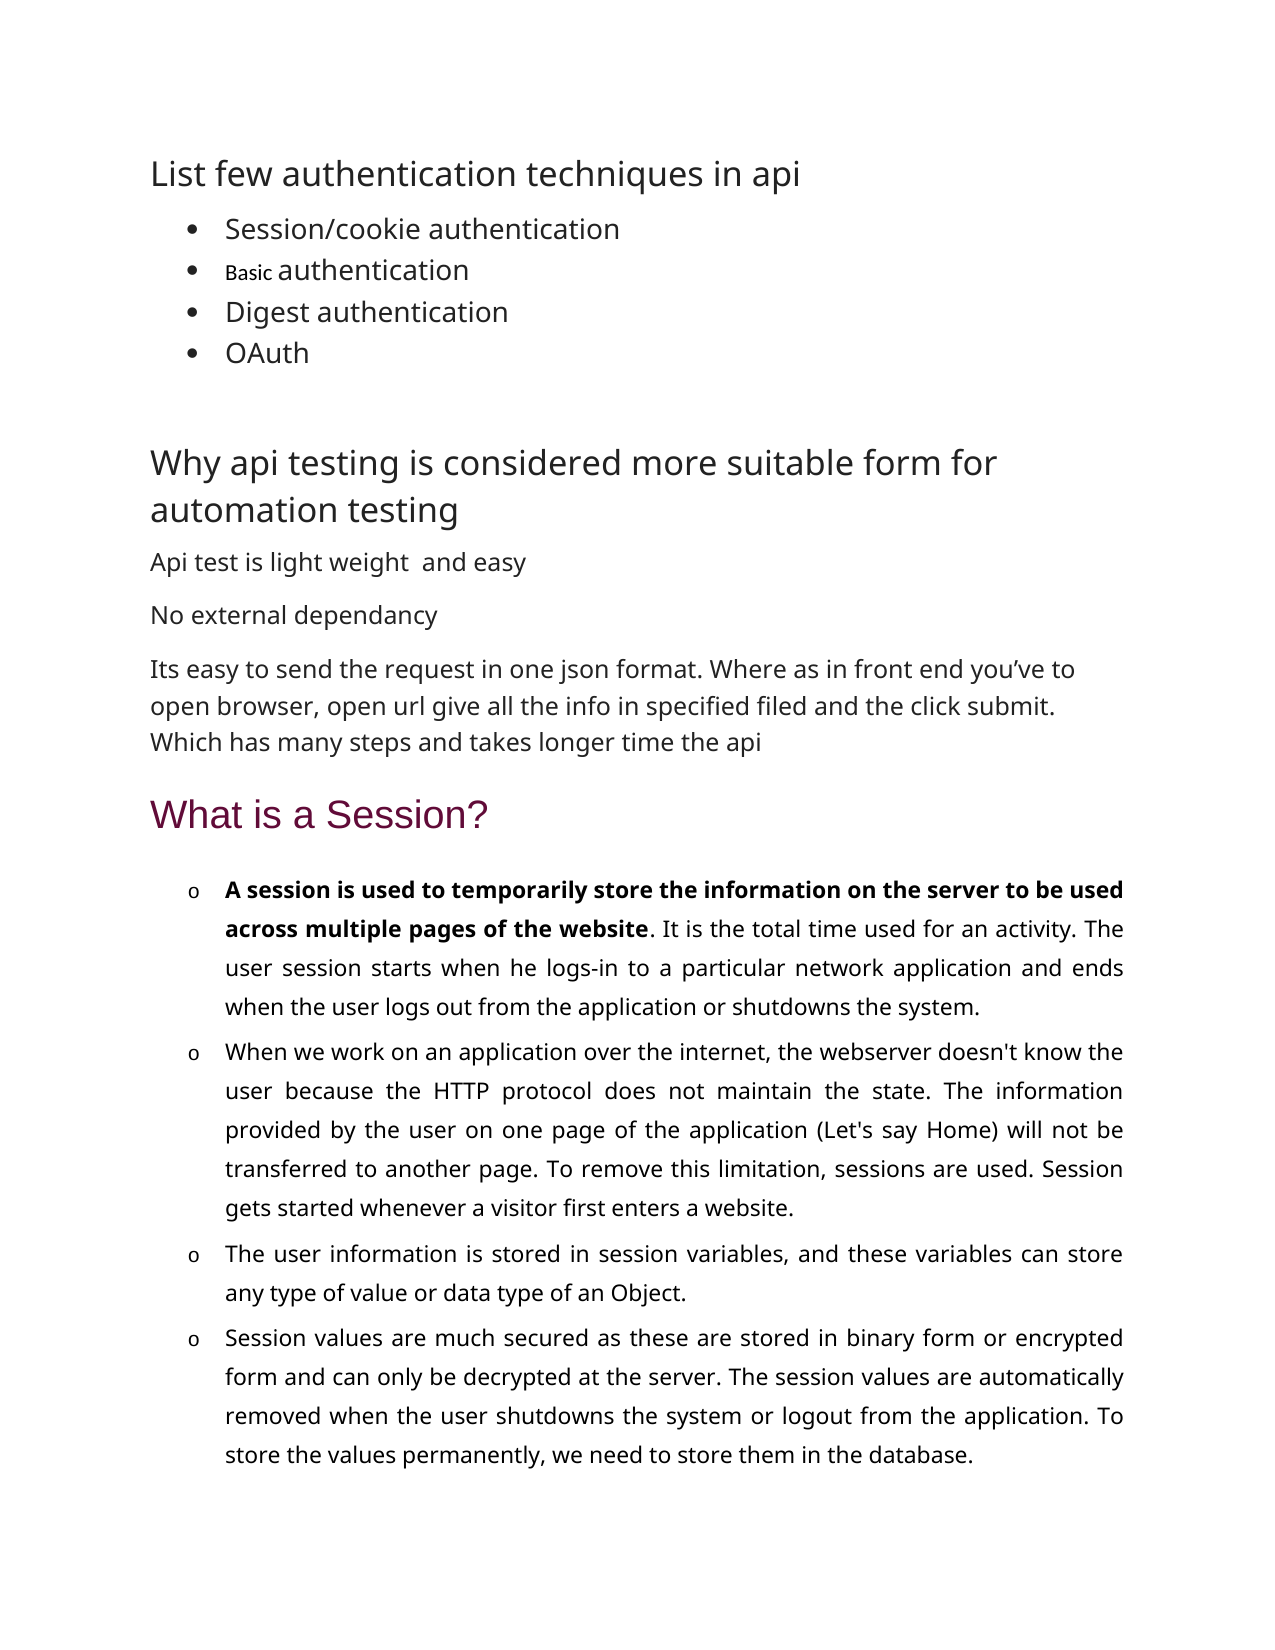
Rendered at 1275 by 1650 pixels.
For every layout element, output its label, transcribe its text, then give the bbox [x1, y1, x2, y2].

list Session/cookie authentication [187, 209, 1125, 248]
subtitle List few authentication techniques in api [150, 150, 1125, 197]
text Its easy to send the request in one json format. Where as in front end you’ve to open browser, open url give all the info in specified filed and the click submit. Which has many steps and takes longer time the api [150, 651, 1125, 759]
subtitle Why api testing is considered more suitable form for automation testing [150, 438, 1125, 532]
list A session is used to temporarily store the information on the server to be used across multiple pages of the website. It is the total time used for an activity. The user session starts when he logs-in to a particular network application and ends when the user logs out from the application or shutdowns the system. [187, 866, 1125, 1022]
text No external dependancy [150, 598, 1125, 632]
list Basic authentication [187, 251, 1125, 289]
list Digest authentication [187, 292, 1125, 330]
text Api test is light weight and easy [150, 544, 1125, 579]
list The user information is stored in session variables, and these variables can store any type of value or data type of an Object. [187, 1230, 1125, 1308]
list OAuth [187, 333, 1125, 372]
list When we work on an application over the internet, the webserver doesn't know the user because the HTTP protocol does not maintain the state. The information provided by the user on one page of the application (Let's say Home) will not be transferred to another page. To remove this limitation, sessions are used. Session gets started whenever a visitor first enters a website. [187, 1028, 1125, 1223]
subtitle What is a Session? [150, 791, 1125, 837]
list Session values are much secured as these are stored in binary form or encrypted form and can only be decrypted at the server. The session values are automatically removed when the user shutdowns the system or logout from the application. To store the values permanently, we need to store them in the database. [187, 1314, 1125, 1470]
